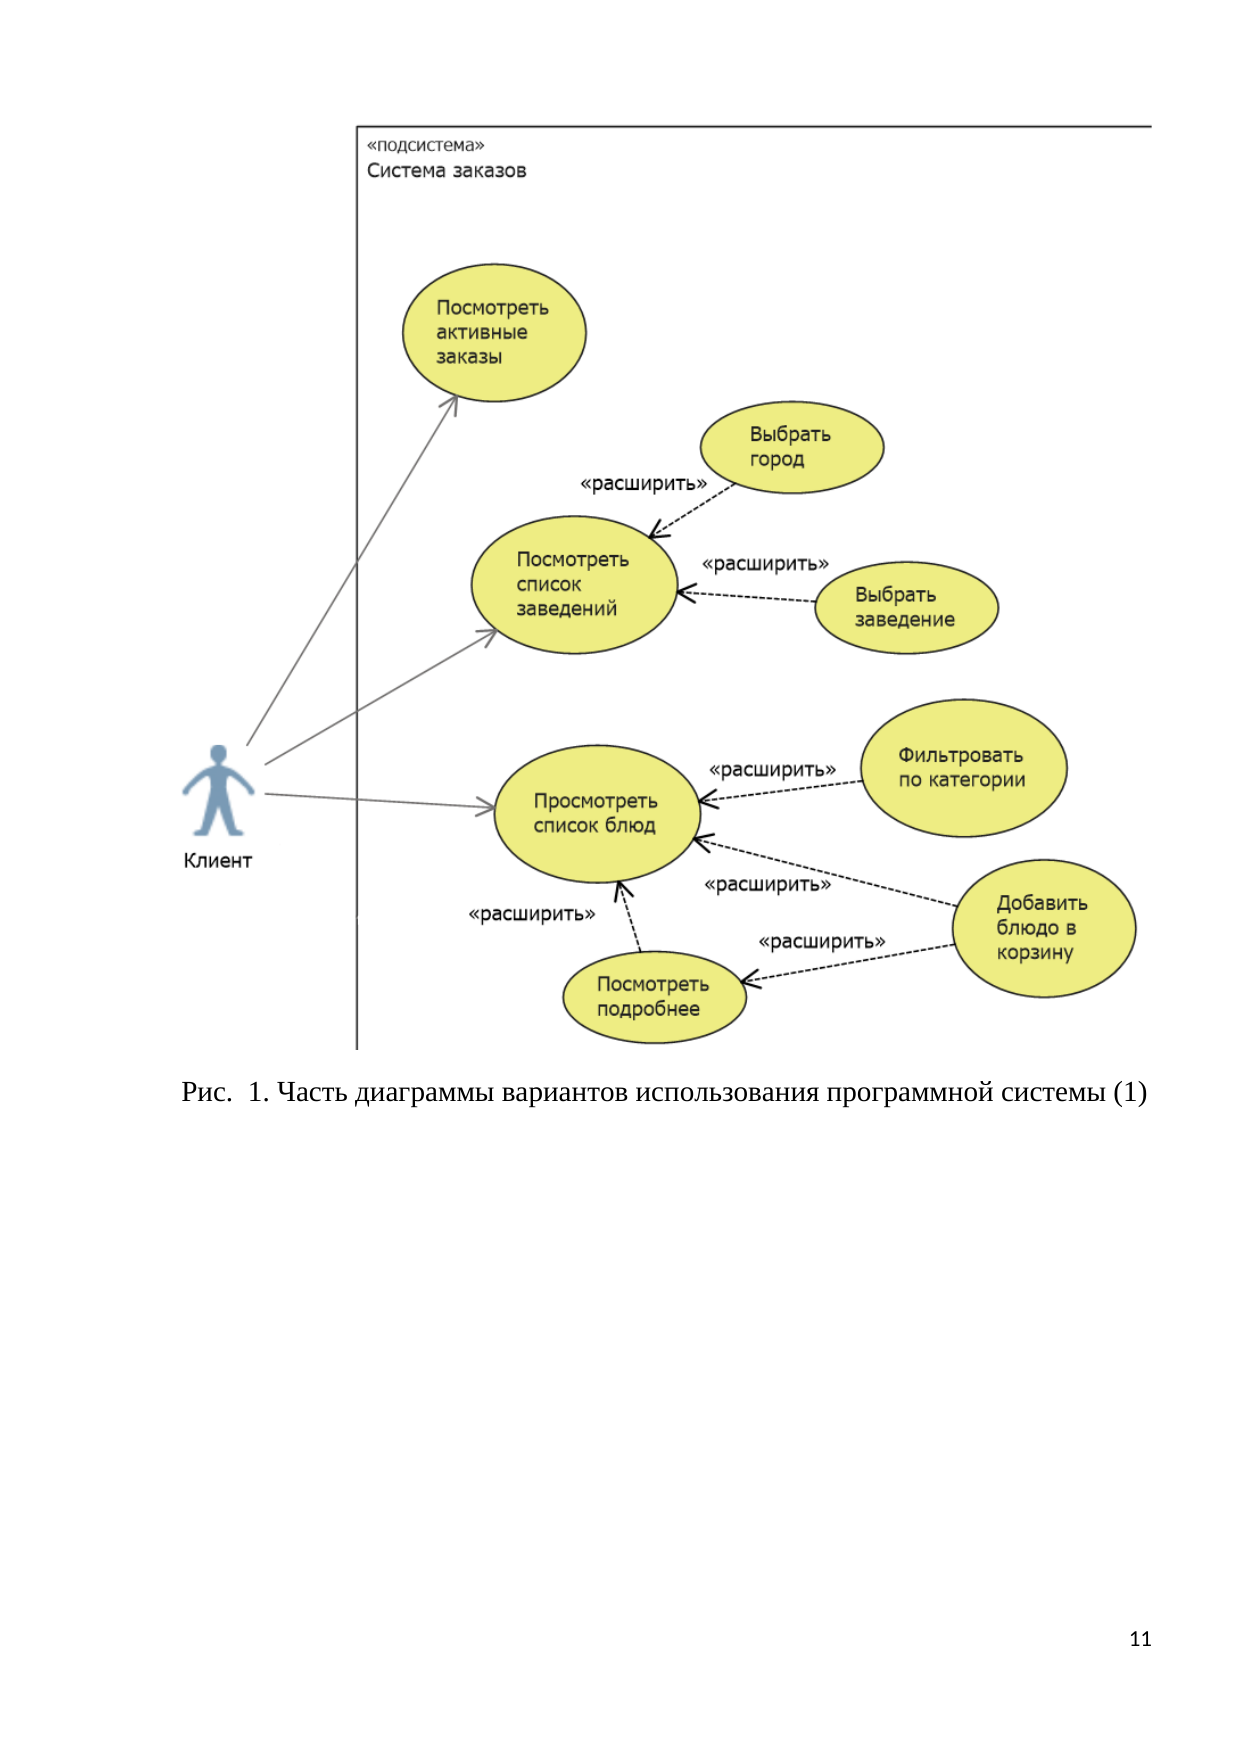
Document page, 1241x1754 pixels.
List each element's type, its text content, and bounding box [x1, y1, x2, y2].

picture [177, 118, 1152, 1050]
